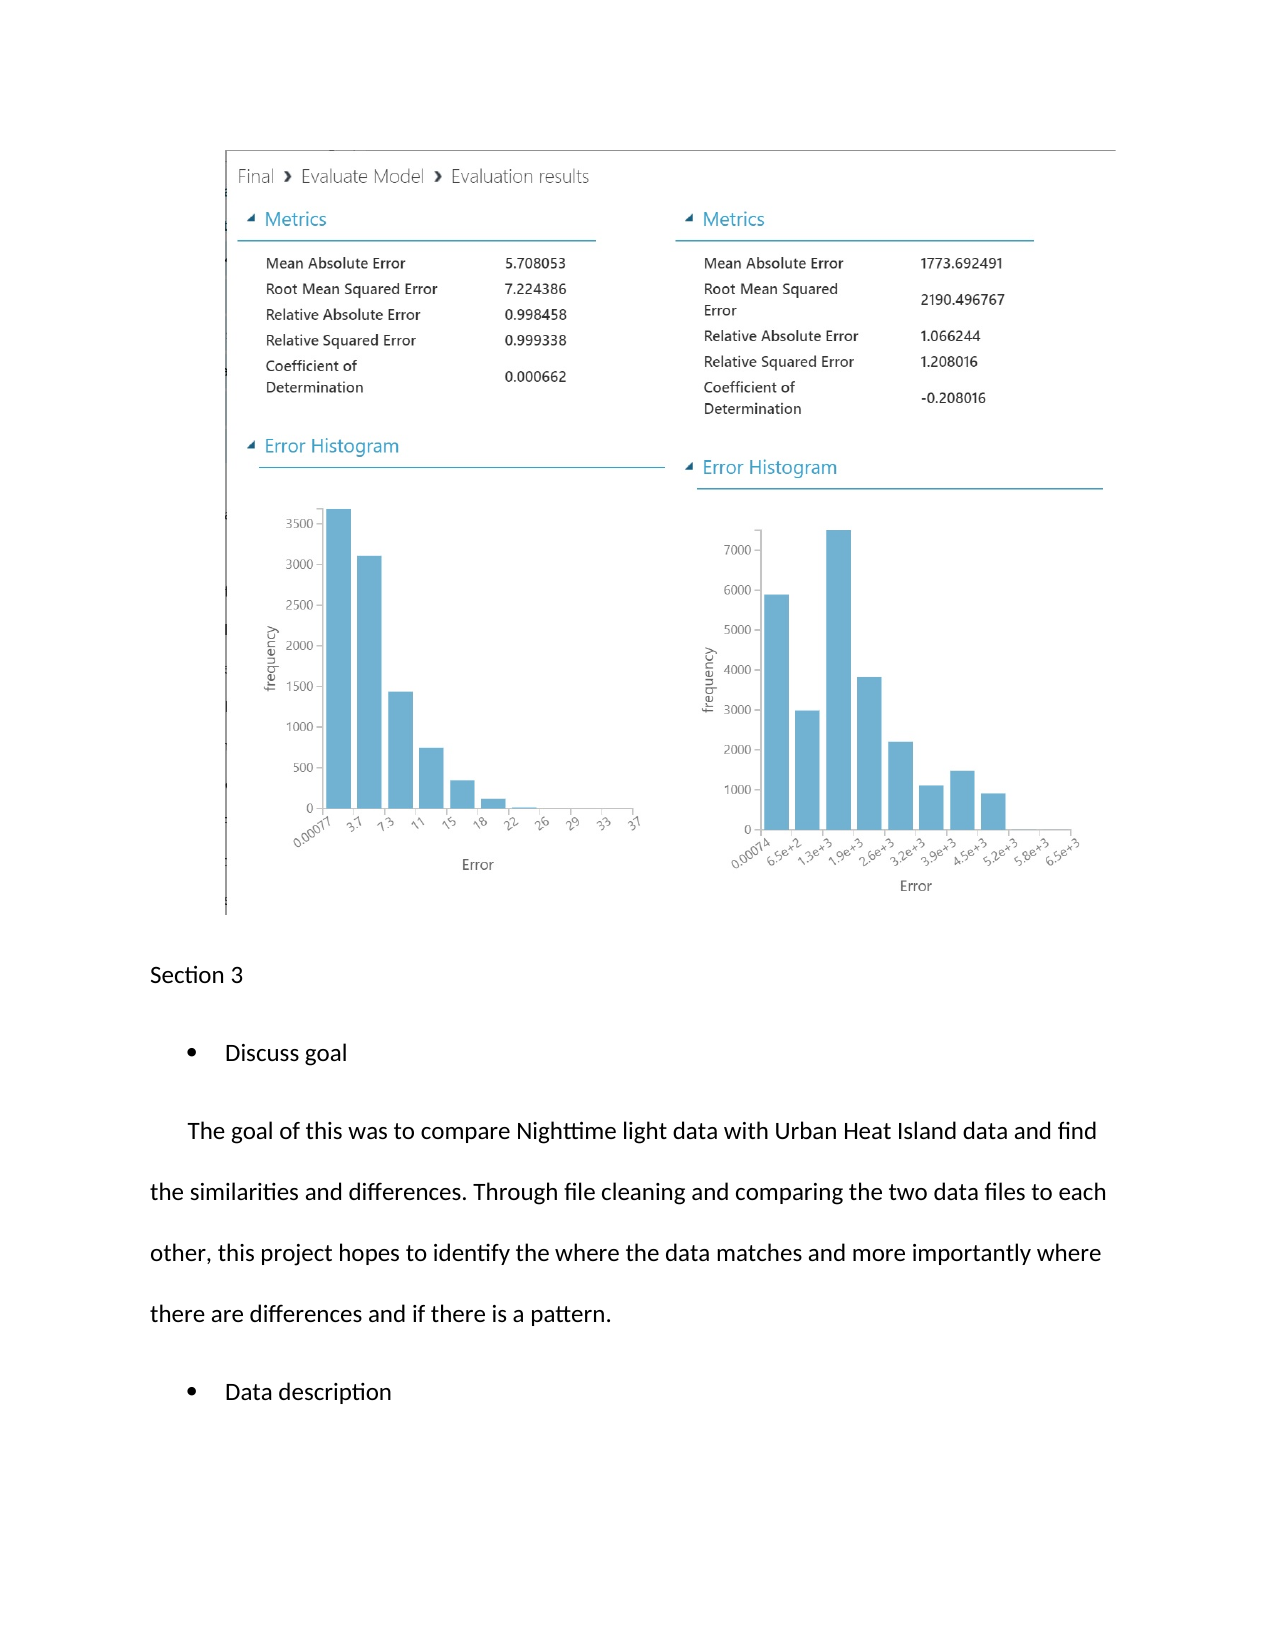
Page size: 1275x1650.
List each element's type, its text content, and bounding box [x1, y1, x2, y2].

list Discuss goal [187, 1037, 1125, 1068]
list Data description [187, 1376, 1125, 1406]
text The goal of this was to compare Nighttime light data with Urban Heat Island data and find the similarities and differences. Through file cleaning and comparing the two data files to each other, this project hopes to identify the where the data matches and more importantly where there are differences and if there is a pattern. [150, 1115, 1125, 1328]
text Section 3 [150, 959, 1125, 990]
picture [225, 150, 1116, 915]
